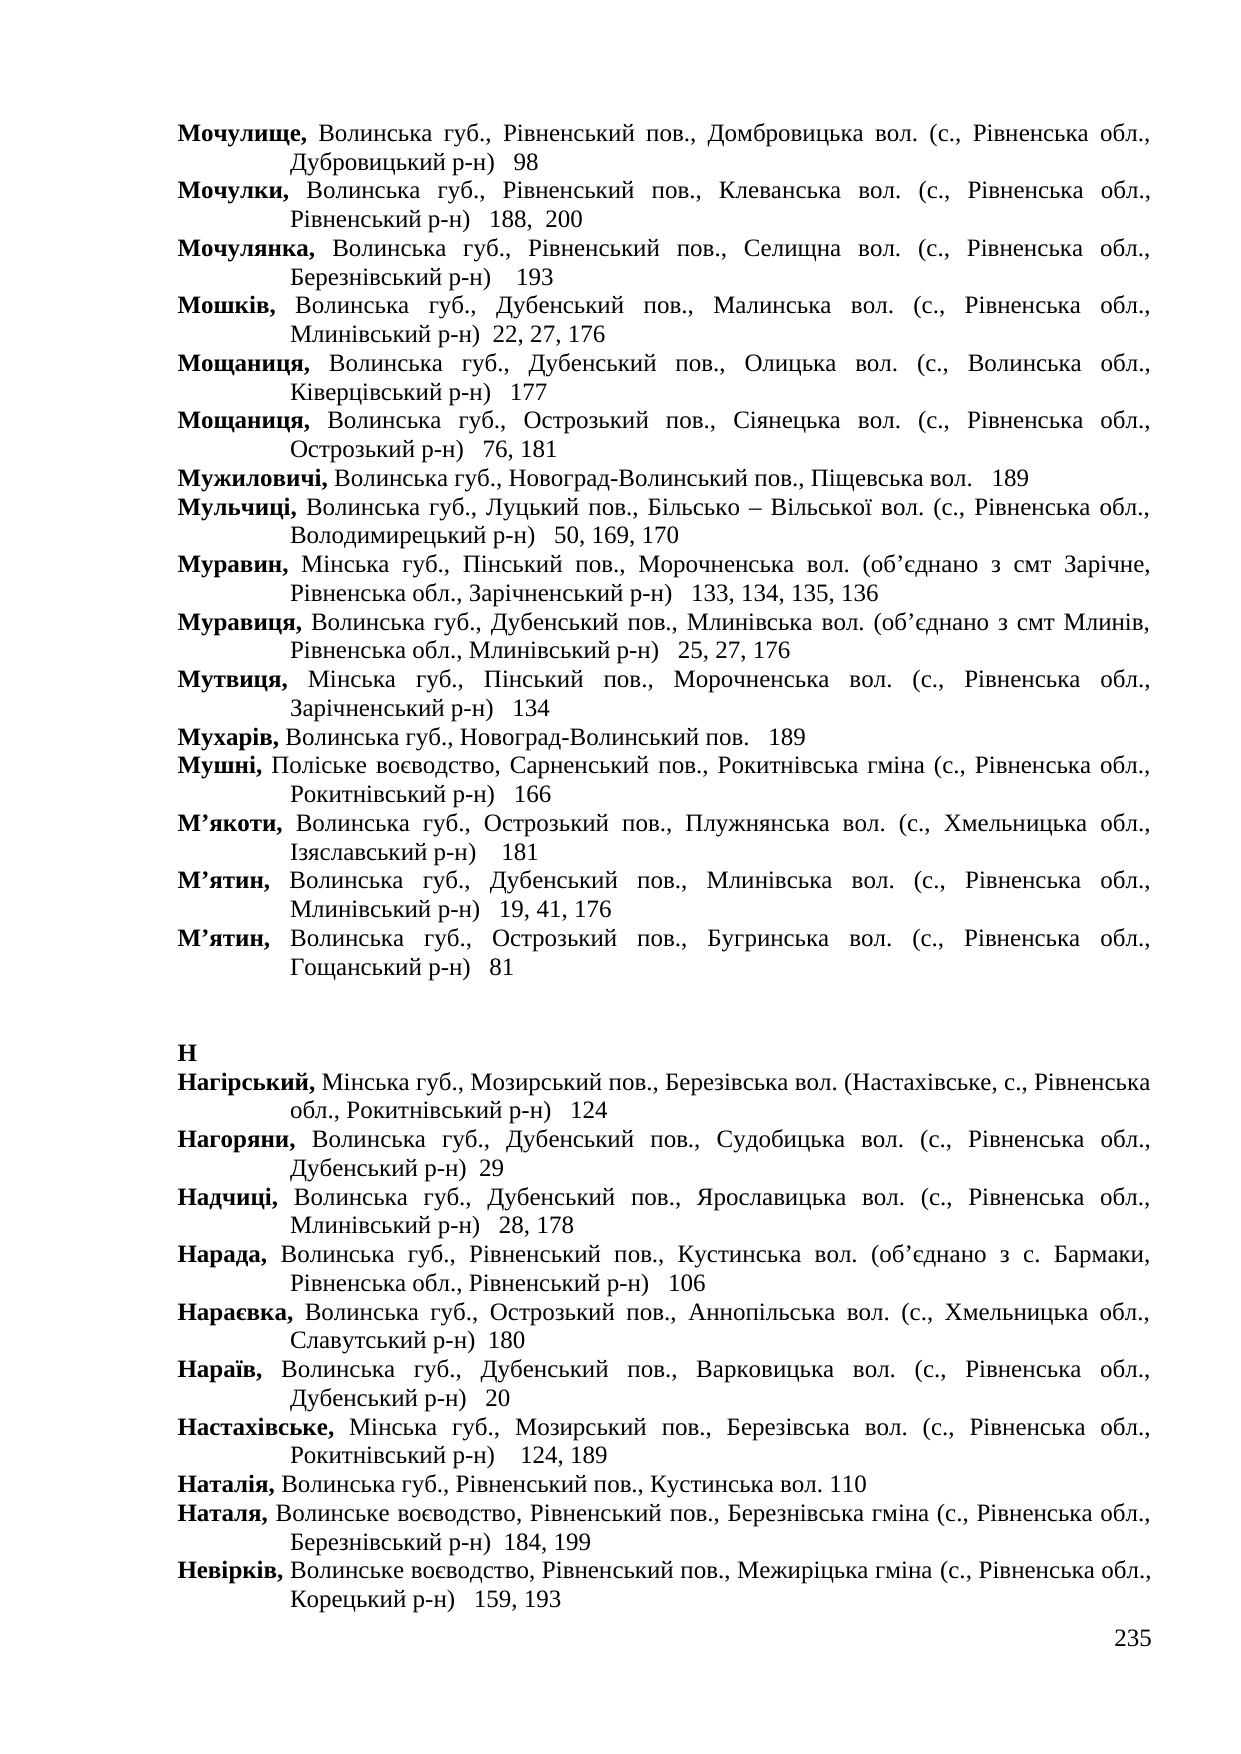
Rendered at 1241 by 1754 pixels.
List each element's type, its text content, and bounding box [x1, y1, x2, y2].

text Наталія, Волинська губ., Рівненський пов., Кустинська вол. 110 [177, 1469, 1152, 1498]
text Нагірський, Мінська губ., Мозирський пов., Березівська вол. (Настахівське, с., Рівненська обл., Рокитнівський р-н) 124 [177, 1067, 1152, 1124]
text Нараєвка, Волинська губ., Острозький пов., Аннопільська вол. (с., Хмельницька обл., Славутський р-н) 180 [177, 1297, 1152, 1354]
text М’ятин, Волинська губ., Дубенський пов., Млинівська вол. (с., Рівненська обл., Млинівський р-н) 19, 41, 176 [177, 866, 1152, 923]
text Мухарів, Волинська губ., Новоград-Волинський пов. 189 [177, 722, 1152, 751]
text Мужиловичі, Волинська губ., Новоград-Волинський пов., Піщевська вол. 189 [177, 463, 1152, 492]
text Нарада, Волинська губ., Рівненський пов., Кустинська вол. (об’єднано з с. Бармаки, Рівненська обл., Рівненський р-н) 106 [177, 1239, 1152, 1297]
text Мочулянка, Волинська губ., Рівненський пов., Селищна вол. (с., Рівненська обл., Березнівський р-н) 193 [177, 233, 1152, 291]
text Мочулище, Волинська губ., Рівненський пов., Домбровицька вол. (с., Рівненська обл., Дубровицький р-н) 98 [177, 118, 1152, 176]
text Мутвиця, Мінська губ., Пінський пов., Морочненська вол. (с., Рівненська обл., Зарічненський р-н) 134 [177, 664, 1152, 722]
text Мощаниця, Волинська губ., Острозький пов., Сіянецька вол. (с., Рівненська обл., Острозький р-н) 76, 181 [177, 406, 1152, 463]
text Нараїв, Волинська губ., Дубенський пов., Варковицька вол. (с., Рівненська обл., Дубенський р-н) 20 [177, 1354, 1152, 1412]
text Мульчиці, Волинська губ., Луцький пов., Більсько – Вільської вол. (с., Рівненська обл., Володимирецький р-н) 50, 169, 170 [177, 492, 1152, 549]
text Мушні, Поліське воєводство, Сарненський пов., Рокитнівська гміна (с., Рівненська обл., Рокитнівський р-н) 166 [177, 751, 1152, 808]
text Наталя, Волинське воєводство, Рівненський пов., Березнівська гміна (с., Рівненська обл., Березнівський р-н) 184, 199 [177, 1498, 1152, 1556]
text Нагоряни, Волинська губ., Дубенський пов., Судобицька вол. (с., Рівненська обл., Дубенський р-н) 29 [177, 1124, 1152, 1182]
text Мочулки, Волинська губ., Рівненський пов., Клеванська вол. (с., Рівненська обл., Рівненський р-н) 188, 200 [177, 176, 1152, 233]
text М’якоти, Волинська губ., Острозький пов., Плужнянська вол. (с., Хмельницька обл., Ізяславський р-н) 181 [177, 808, 1152, 866]
text Надчиці, Волинська губ., Дубенський пов., Ярославицька вол. (с., Рівненська обл., Млинівський р-н) 28, 178 [177, 1182, 1152, 1239]
text Мощаниця, Волинська губ., Дубенський пов., Олицька вол. (с., Волинська обл., Ківерцівський р-н) 177 [177, 348, 1152, 406]
text Невірків, Волинське воєводство, Рівненський пов., Межиріцька гміна (с., Рівненська обл., Корецький р-н) 159, 193 [177, 1556, 1152, 1613]
text Муравин, Мінська губ., Пінський пов., Морочненська вол. (об’єднано з смт Зарічне, Рівненська обл., Зарічненський р-н) 133, 134, 135, 136 [177, 549, 1152, 607]
subtitle Н [177, 1038, 1152, 1067]
text Настахівське, Мінська губ., Мозирський пов., Березівська вол. (с., Рівненська обл., Рокитнівський р-н) 124, 189 [177, 1412, 1152, 1469]
text Мошків, Волинська губ., Дубенський пов., Малинська вол. (с., Рівненська обл., Млинівський р-н) 22, 27, 176 [177, 291, 1152, 348]
text М’ятин, Волинська губ., Острозький пов., Бугринська вол. (с., Рівненська обл., Гощанський р-н) 81 [177, 923, 1152, 981]
text Муравиця, Волинська губ., Дубенський пов., Млинівська вол. (об’єднано з смт Млинів, Рівненська обл., Млинівський р-н) 25, 27, 176 [177, 607, 1152, 664]
